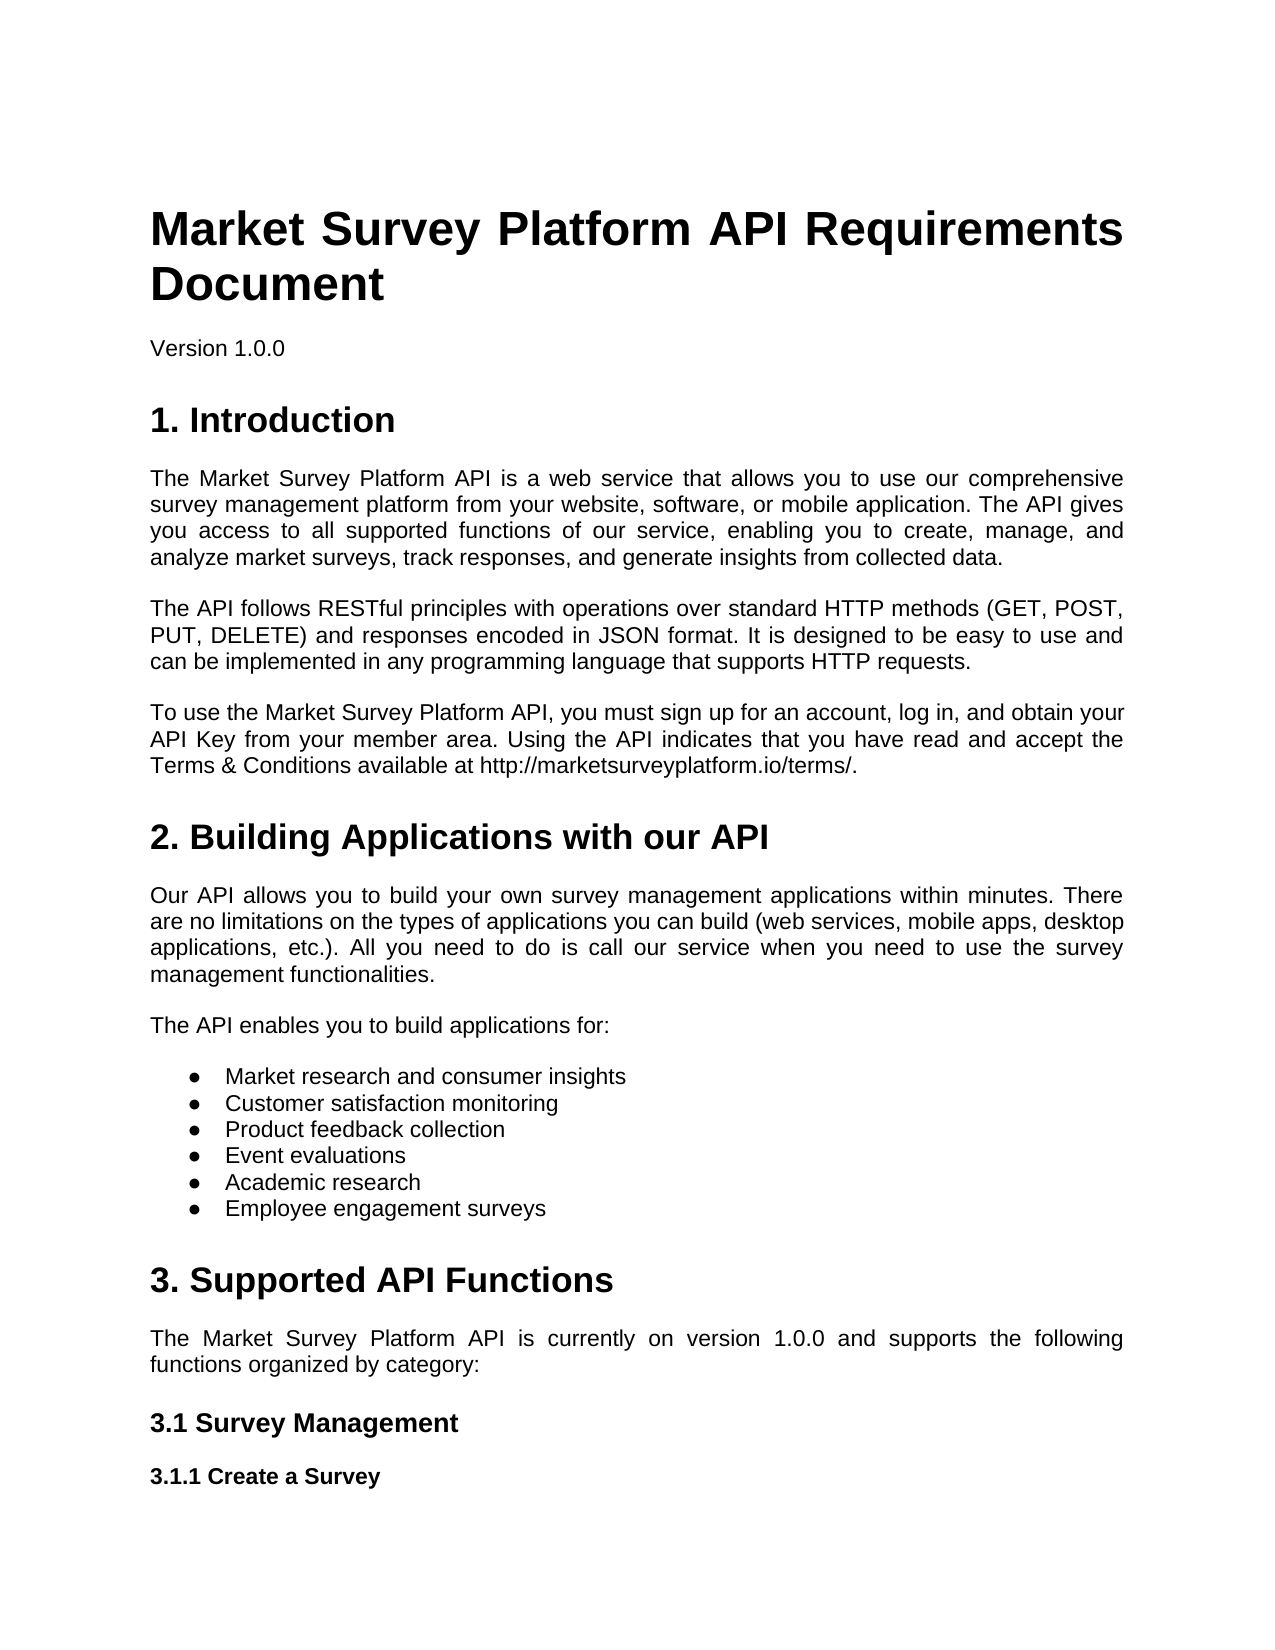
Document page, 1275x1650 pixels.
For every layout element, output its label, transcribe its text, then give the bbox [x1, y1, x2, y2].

subtitle 3.1.1 Create a Survey [150, 1463, 1125, 1489]
list Event evaluations [187, 1142, 1125, 1169]
subtitle 1. Introduction [150, 399, 1125, 440]
text The Market Survey Platform API is currently on version 1.0.0 and supports the following functions organized by category: [150, 1325, 1125, 1377]
text Version 1.0.0 [150, 335, 1125, 362]
text The Market Survey Platform API is a web service that allows you to use our comprehensive survey management platform from your website, software, or mobile application. The API gives you access to all supported functions of our service, enabling you to create, manage, and analyze market surveys, track responses, and generate insights from collected data. [150, 465, 1125, 570]
subtitle 2. Building Applications with our API [150, 816, 1125, 857]
text The API enables you to build applications for: [150, 1012, 1125, 1038]
list Employee engagement surveys [187, 1195, 1125, 1221]
list Customer satisfaction monitoring [187, 1090, 1125, 1116]
subtitle 3. Supported API Functions [150, 1259, 1125, 1300]
subtitle Market Survey Platform API Requirements Document [150, 200, 1125, 310]
list Market research and consumer insights [187, 1063, 1125, 1090]
text The API follows RESTful principles with operations over standard HTTP methods (GET, POST, PUT, DELETE) and responses encoded in JSON format. It is designed to be easy to use and can be implemented in any programming language that supports HTTP requests. [150, 595, 1125, 674]
list Academic research [187, 1169, 1125, 1195]
text Our API allows you to build your own survey management applications within minutes. There are no limitations on the types of applications you can build (web services, mobile apps, desktop applications, etc.). All you need to do is call our service when you need to use the survey management functionalities. [150, 882, 1125, 987]
list Product feedback collection [187, 1116, 1125, 1142]
text To use the Market Survey Platform API, you must sign up for an account, log in, and obtain your API Key from your member area. Using the API indicates that you have read and accept the Terms & Conditions available at http://marketsurveyplatform.io/terms/. [150, 699, 1125, 778]
subtitle 3.1 Survey Management [150, 1407, 1125, 1438]
